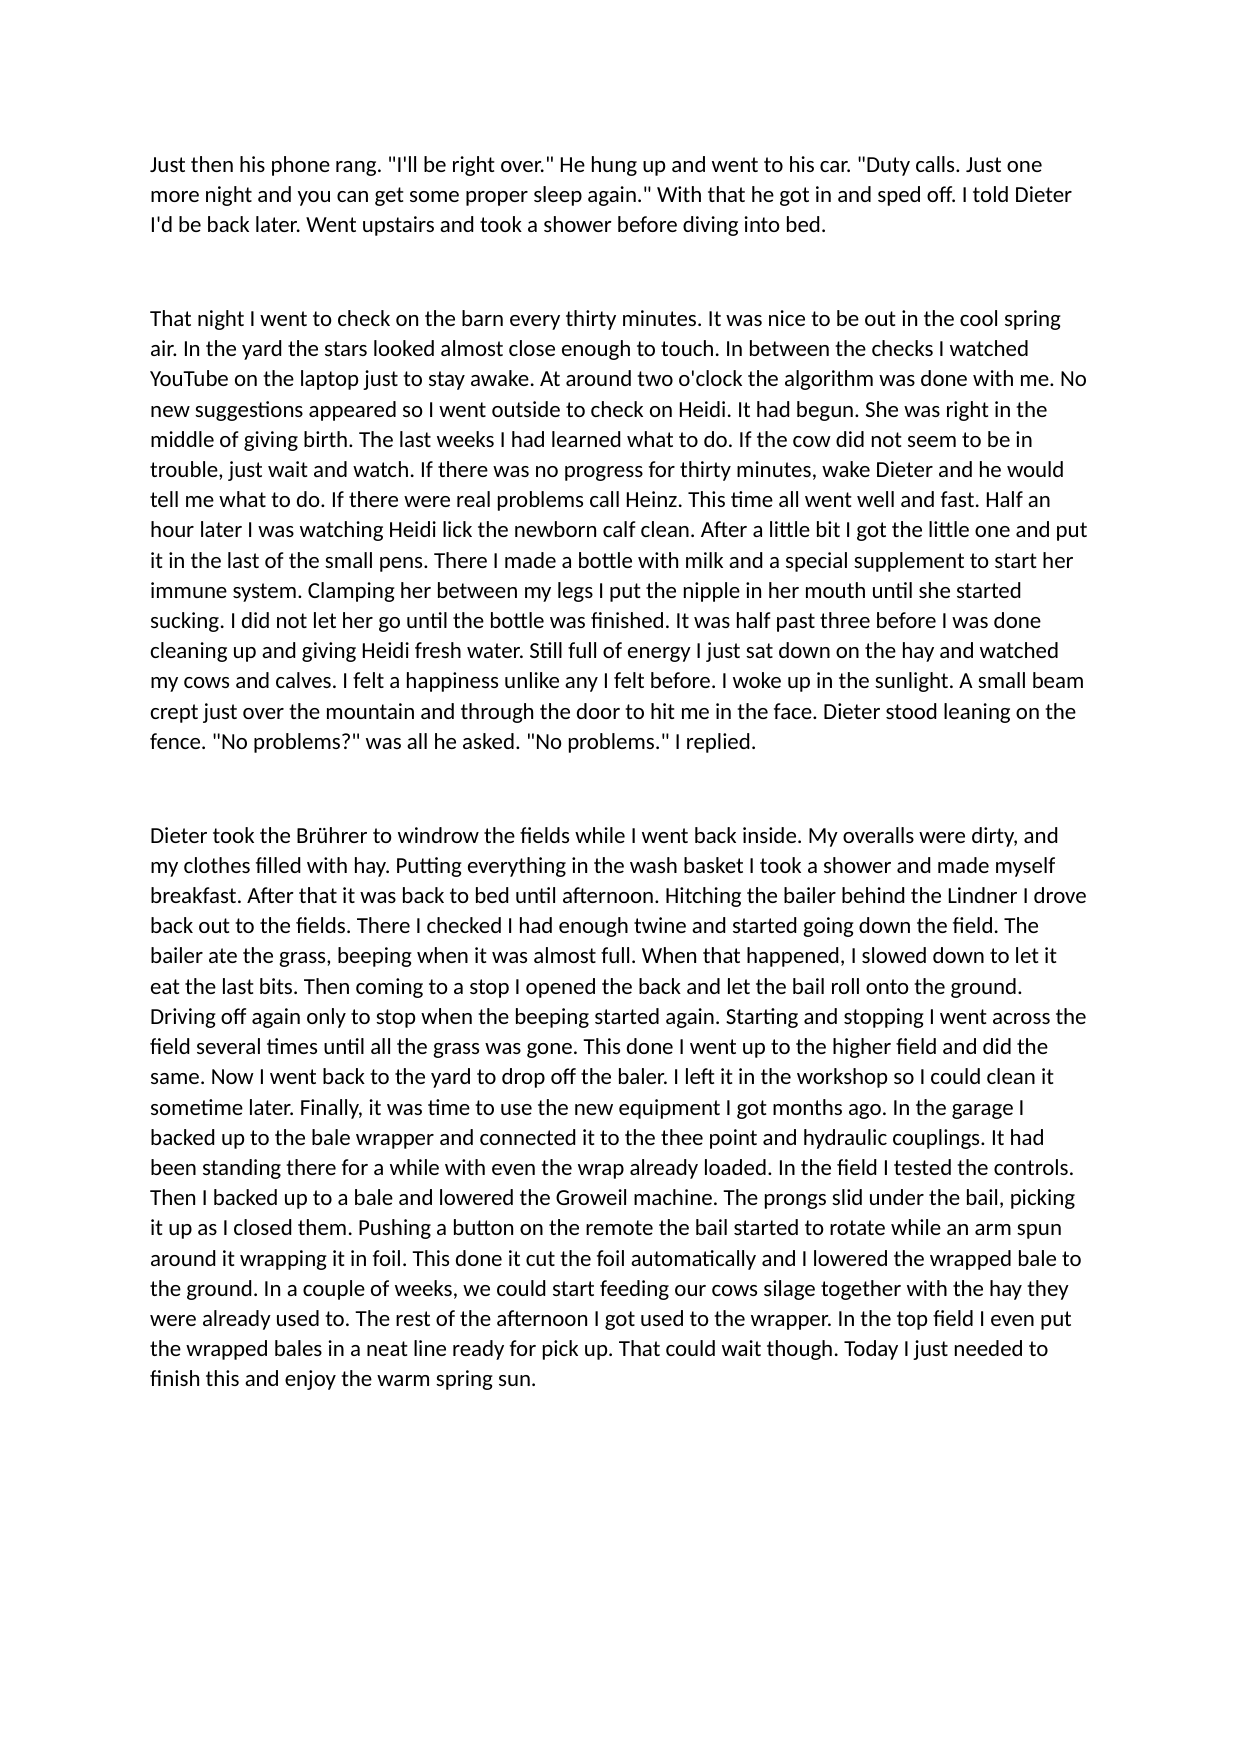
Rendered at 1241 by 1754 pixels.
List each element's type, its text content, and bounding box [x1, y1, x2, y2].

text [150, 150, 1090, 238]
text Dieter took the Brührer to windrow the fields while I went back inside. My overalls were dirty, and my clothes filled with hay. Putting everything in the wash basket I took a shower and made myself breakfast. After that it was back to bed until afternoon. Hitching the bailer behind the Lindner I drove back out to the fields. There I checked I had enough twine and started going down the field. The bailer ate the grass, beeping when it was almost full. When that happened, I slowed down to let it eat the last bits. Then coming to a stop I opened the back and let the bail roll onto the ground. Driving off again only to stop when the beeping started again. Starting and stopping I went across the field several times until all the grass was gone. This done I went up to the higher field and did the same. Now I went back to the yard to drop off the baler. I left it in the workshop so I could clean it sometime later. Finally, it was time to use the new equipment I got months ago. In the garage I backed up to the bale wrapper and connected it to the thee point and hydraulic couplings. It had been standing there for a while with even the wrap already loaded. In the field I tested the controls. Then I backed up to a bale and lowered the Groweil machine. The prongs slid under the bail, picking it up as I closed them. Pushing a button on the remote the bail started to rotate while an arm spun around it wrapping it in foil. This done it cut the foil automatically and I lowered the wrapped bale to the ground. In a couple of weeks, we could start feeding our cows silage together with the hay they were already used to. The rest of the afternoon I got used to the wrapper. In the top field I even put the wrapped bales in a neat line ready for pick up. That could wait though. Today I just needed to finish this and enjoy the warm spring sun. [150, 821, 1090, 1393]
text That night I went to check on the barn every thirty minutes. It was nice to be out in the cool spring air. In the yard the stars looked almost close enough to touch. In between the checks I watched YouTube on the laptop just to stay awake. At around two o'clock the algorithm was done with me. No new suggestions appeared so I went outside to check on Heidi. It had begun. She was right in the middle of giving birth. The last weeks I had learned what to do. If the cow did not seem to be in trouble, just wait and watch. If there was no progress for thirty minutes, wake Dieter and he would tell me what to do. If there were real problems call Heinz. This time all went well and fast. Half an hour later I was watching Heidi lick the newborn calf clean. After a little bit I got the little one and put it in the last of the small pens. There I made a bottle with milk and a special supplement to start her immune system. Clamping her between my legs I put the nipple in her mouth until she started sucking. I did not let her go until the bottle was finished. It was half past three before I was done cleaning up and giving Heidi fresh water. Still full of energy I just sat down on the hay and watched my cows and calves. I felt a happiness unlike any I felt before. I woke up in the sunlight. A small beam crept just over the mountain and through the door to hit me in the face. Dieter stood leaning on the fence. "No problems?" was all he asked. "No problems." I replied. [150, 304, 1090, 755]
